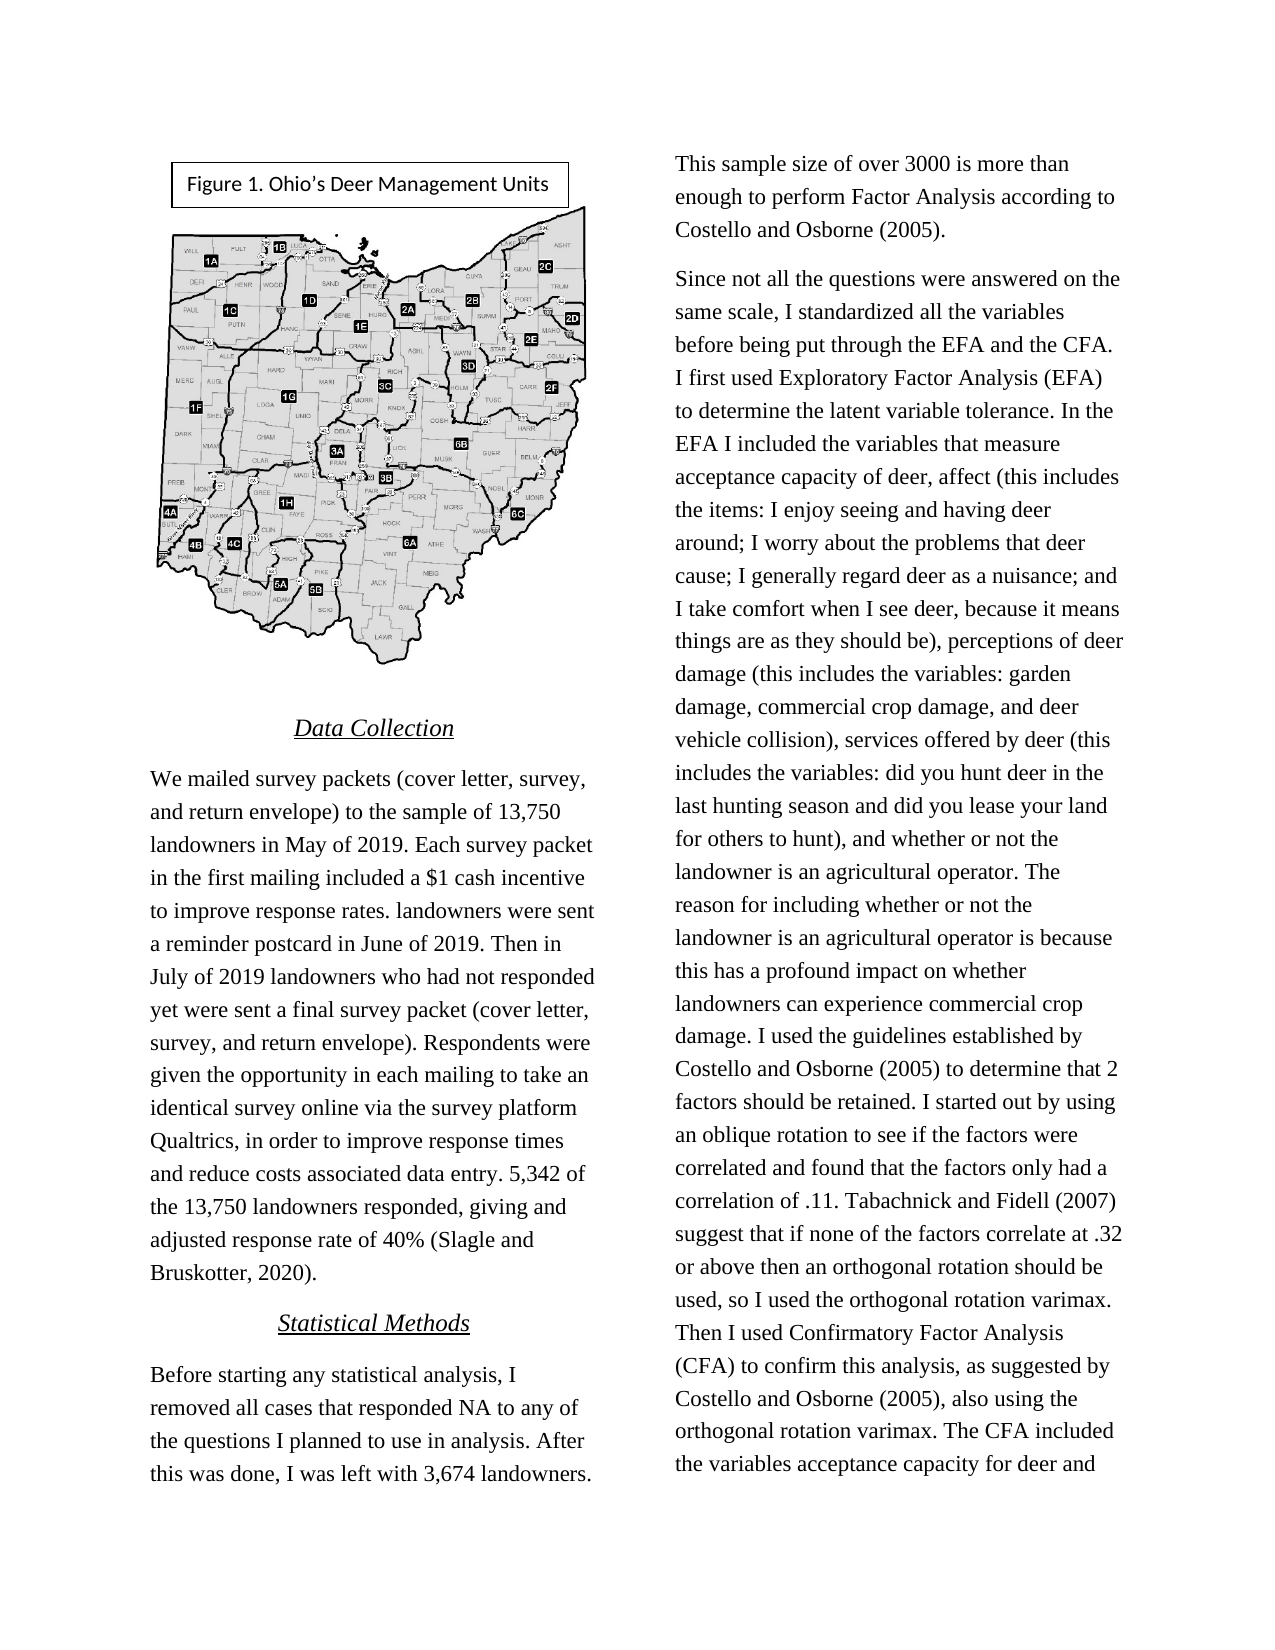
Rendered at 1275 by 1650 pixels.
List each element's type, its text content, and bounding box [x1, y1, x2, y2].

text Statistical Methods [150, 1308, 600, 1337]
text Before starting any statistical analysis, I removed all cases that responded NA to any of the questions I planned to use in analysis. After this was done, I was left with 3,674 landowners. This sample size of over 3000 is more than enough to perform Factor Analysis according to Costello and Osborne (2005). [675, 150, 1125, 242]
picture [150, 199, 593, 683]
text We mailed survey packets (cover letter, survey, and return envelope) to the sample of 13,750 landowners in May of 2019. Each survey packet in the first mailing included a $1 cash incentive to improve response rates. landowners were sent a reminder postcard in June of 2019. Then in July of 2019 landowners who had not responded yet were sent a final survey packet (cover letter, survey, and return envelope). Respondents were given the opportunity in each mailing to take an identical survey online via the survey platform Qualtrics, in order to improve response times and reduce costs associated data entry. 5,342 of the 13,750 landowners responded, giving and adjusted response rate of 40% (Slagle and Bruskotter, 2020). [150, 765, 600, 1285]
text Before starting any statistical analysis, I removed all cases that responded NA to any of the questions I planned to use in analysis. After this was done, I was left with 3,674 landowners. This sample size of over 3000 is more than enough to perform Factor Analysis according to Costello and Osborne (2005). [150, 1361, 600, 1486]
